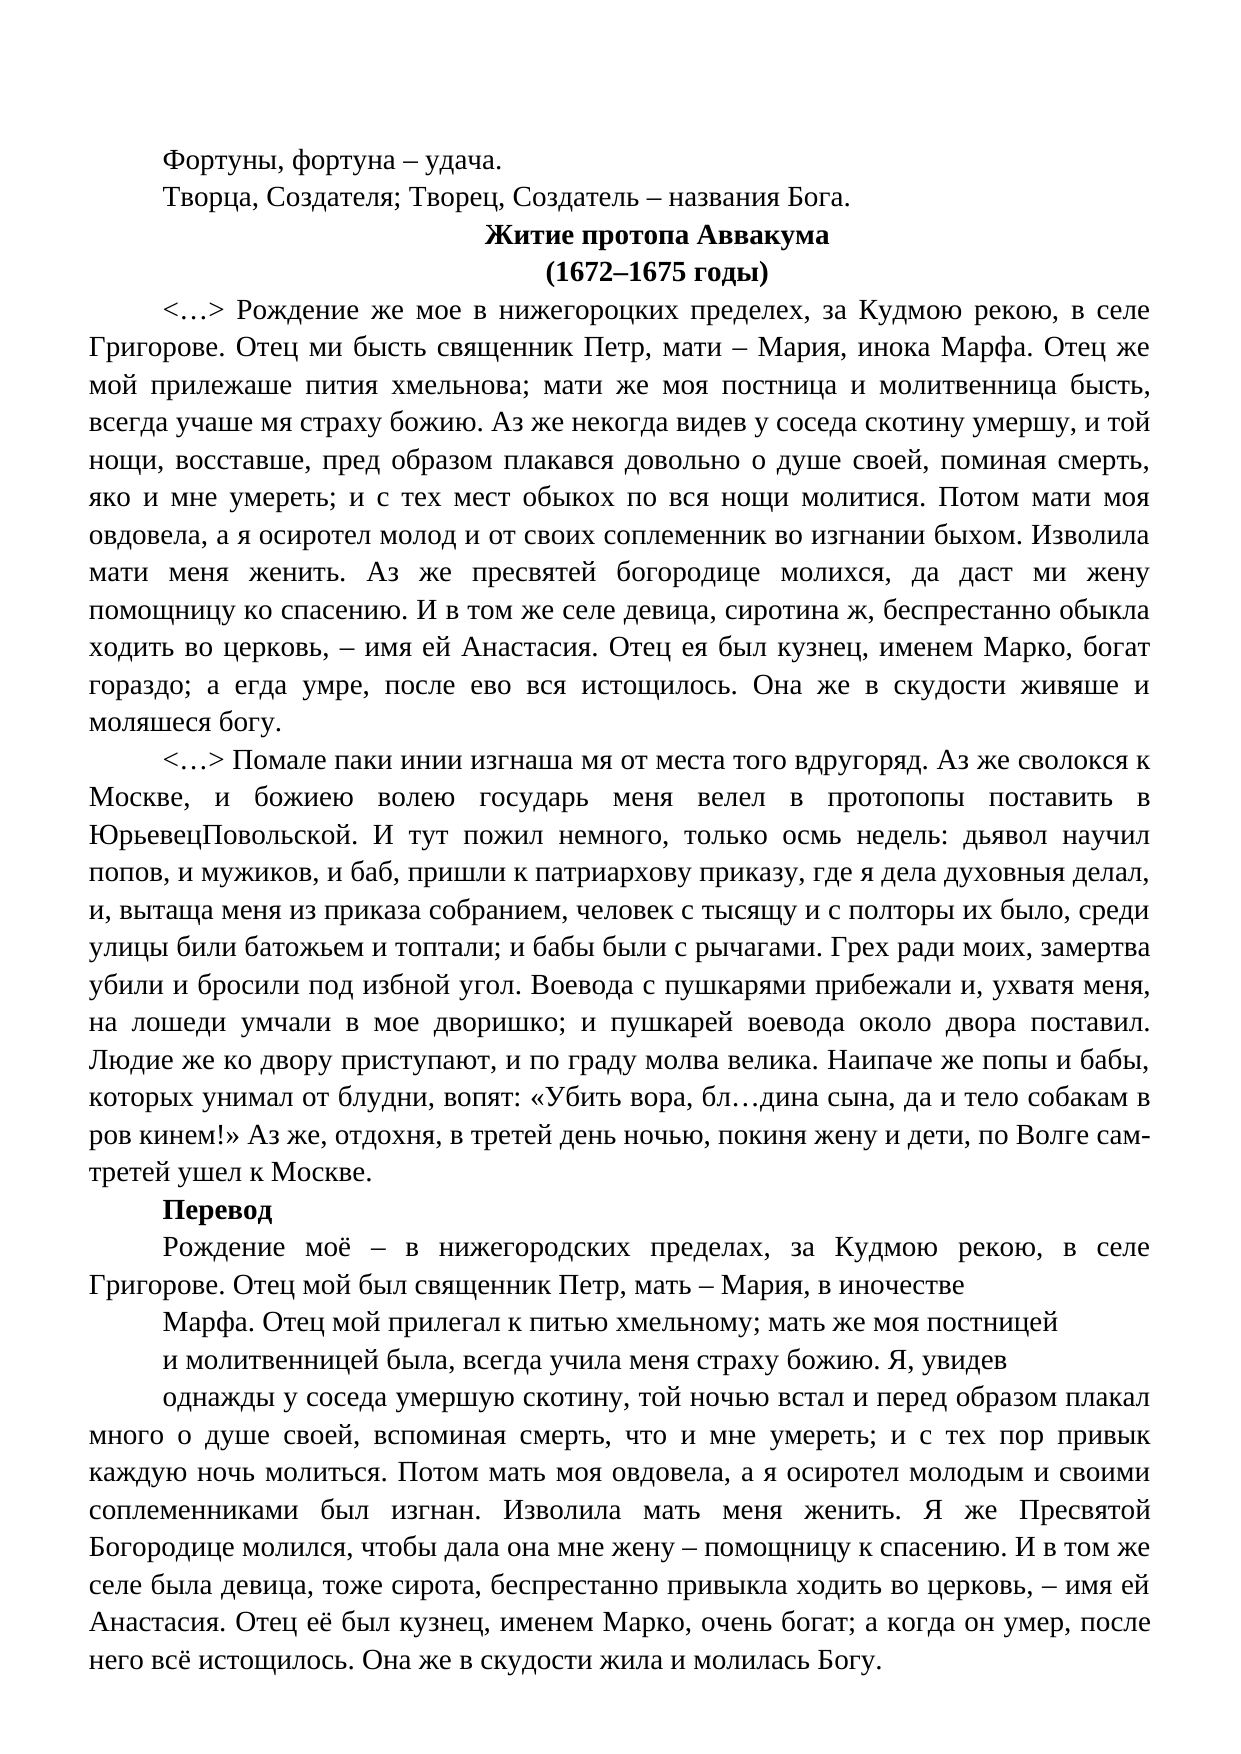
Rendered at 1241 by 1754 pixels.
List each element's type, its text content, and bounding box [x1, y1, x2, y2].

text <…> Рождение же мое в нижегороцких пределех, за Кудмою рекою, в селе Григорове. Отец ми бысть священник Петр, мати – Мария, инока Марфа. Отец же мой прилежаше пития хмельнова; мати же моя постница и молитвенница бысть, всегда учаше мя страху божию. Аз же некогда видев у соседа скотину умершу, и той нощи, восставше, пред образом плакався довольно о душе своей, поминая смерть, яко и мне умереть; и с тех мест обыкох по вся нощи молитися. Потом мати моя овдовела, а я осиротел молод и от своих соплеменник во изгнании быхом. Изволила мати меня женить. Аз же пресвятей богородице молихся, да даст ми жену помощницу ко спасению. И в том же селе девица, сиротина ж, беспрестанно обыкла ходить во церковь, – имя ей Анастасия. Отец ея был кузнец, именем Марко, богат гораздо; а егда умре, после ево вся истощилось. Она же в скудости живяше и моляшеся богу. [89, 289, 1152, 739]
text Марфа. Отец мой прилегал к питью хмельному; мать же моя постницей [89, 1302, 1152, 1339]
text Творца, Создателя; Творец, Создатель – названия Бога. [89, 177, 1152, 214]
text Рождение моё – в нижегородских пределах, за Кудмою рекою, в селе Григорове. Отец мой был священник Петр, мать – Мария, в иночестве [89, 1227, 1152, 1302]
text однажды у соседа умершую скотину, той ночью встал и перед образом плакал много о душе своей, вспоминая смерть, что и мне умереть; и с тех пор привык каждую ночь молиться. Потом мать моя овдовела, а я осиротел молодым и своими соплеменниками был изгнан. Изволила мать меня женить. Я же Пресвятой Богородице молился, чтобы дала она мне жену – помощницу к спасению. И в том же селе была девица, тоже сирота, беспрестанно привыкла ходить во церковь, – имя ей Анастасия. Отец её был кузнец, именем Марко, очень богат; а когда он умер, после него всё истощилось. Она же в скудости жила и молилась Богу. [89, 1377, 1152, 1677]
text <…> Помале паки инии изгнаша мя от места того вдругоряд. Аз же сволокся к Москве, и божиею волею государь меня велел в протопопы поставить в ЮрьевецПовольской. И тут пожил немного, только осмь недель: дьявол научил попов, и мужиков, и баб, пришли к патриархову приказу, где я дела духовныя делал, и, вытаща меня из приказа собранием, человек с тысящу и с полторы их было, среди улицы били батожьем и топтали; и бабы были с рычагами. Грех ради моих, замертва убили и бросили под избной угол. Воевода с пушкарями прибежали и, ухватя меня, на лошеди умчали в мое дворишко; и пушкарей воевода около двора поставил. Людие же ко двору приступают, и по граду молва велика. Наипаче же попы и бабы, которых унимал от блудни, вопят: «Убить вора, бл…дина сына, да и тело собакам в ров кинем!» Аз же, отдохня, в третей день ночью, покиня жену и дети, по Волге сам-третей ушел к Москве. [89, 739, 1152, 1189]
text Фортуны, фортуна – удача. [89, 139, 1152, 177]
text (1672–1675 годы) [89, 252, 1152, 289]
text и молитвенницей была, всегда учила меня страху божию. Я, увидев [89, 1339, 1152, 1377]
text Житие протопа Аввакума [89, 214, 1152, 252]
text Перевод [89, 1189, 1152, 1227]
